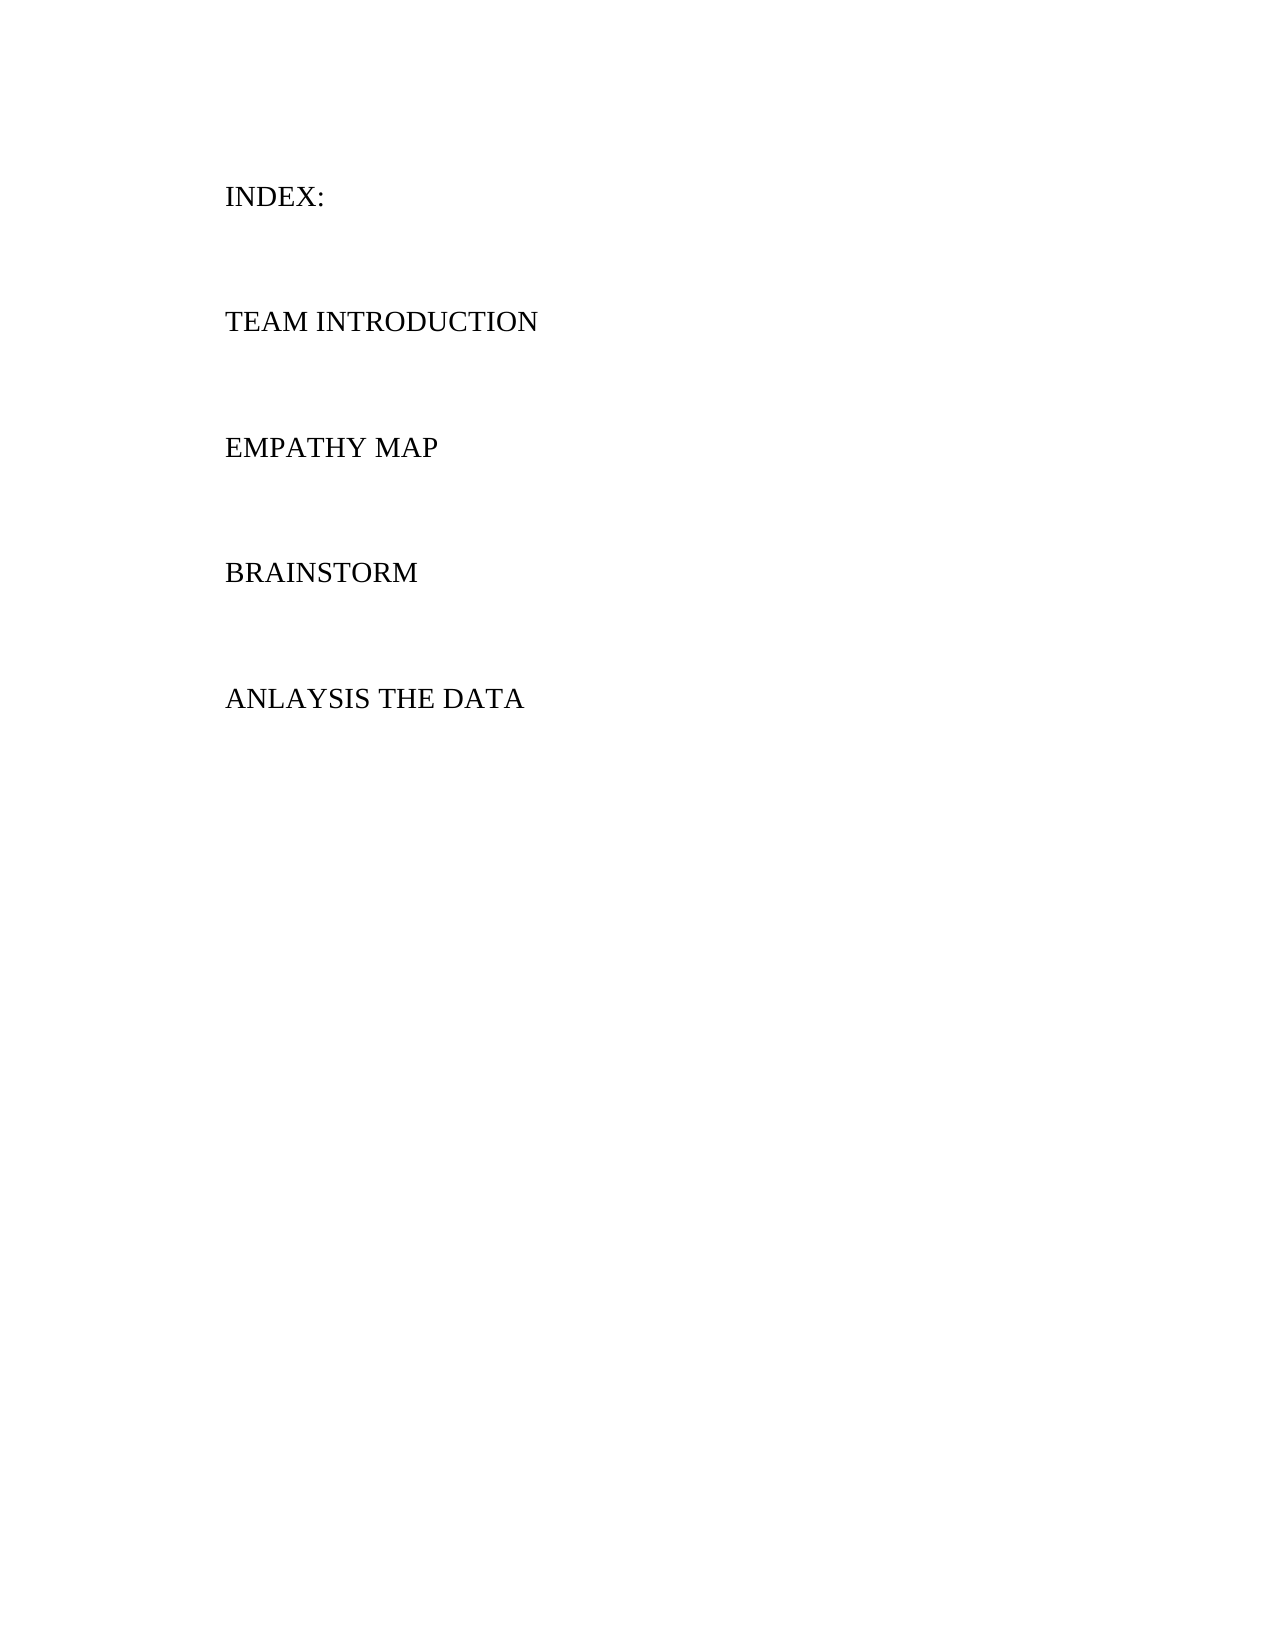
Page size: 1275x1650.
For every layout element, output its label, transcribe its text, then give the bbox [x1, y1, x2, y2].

text EMPATHY MAP [225, 430, 1125, 463]
text TEAM INTRODUCTION [225, 304, 1125, 338]
text ANLAYSIS THE DATA [225, 681, 1125, 714]
text INDEX: [225, 179, 1125, 213]
text BRAINSTORM [225, 555, 1125, 589]
